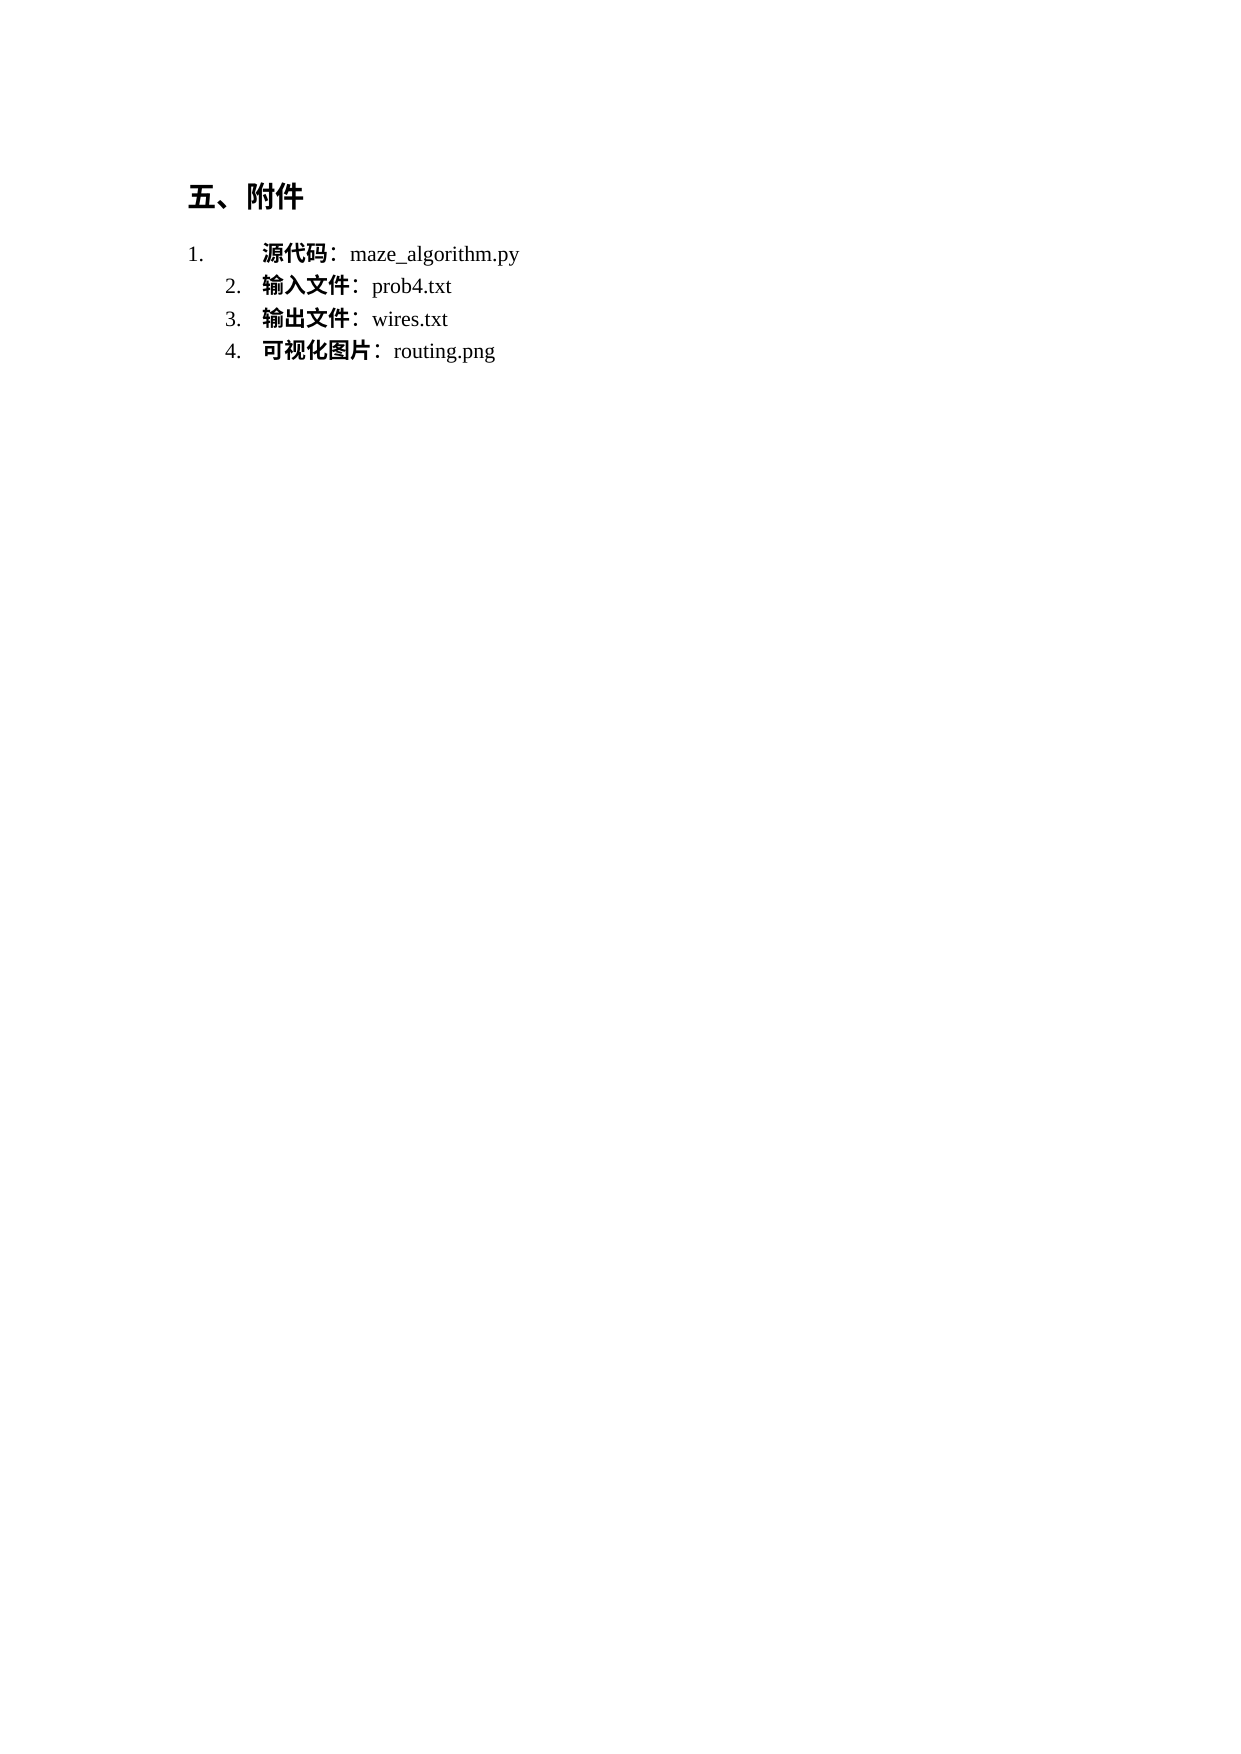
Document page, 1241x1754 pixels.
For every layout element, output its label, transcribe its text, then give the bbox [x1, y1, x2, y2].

subtitle 五、附件 [187, 162, 1053, 227]
list 可视化图片：routing.png [225, 333, 1053, 365]
list 源代码：maze_algorithm.py [187, 235, 1053, 268]
list 输出文件：wires.txt [225, 300, 1053, 333]
list 输入文件：prob4.txt [225, 268, 1053, 300]
